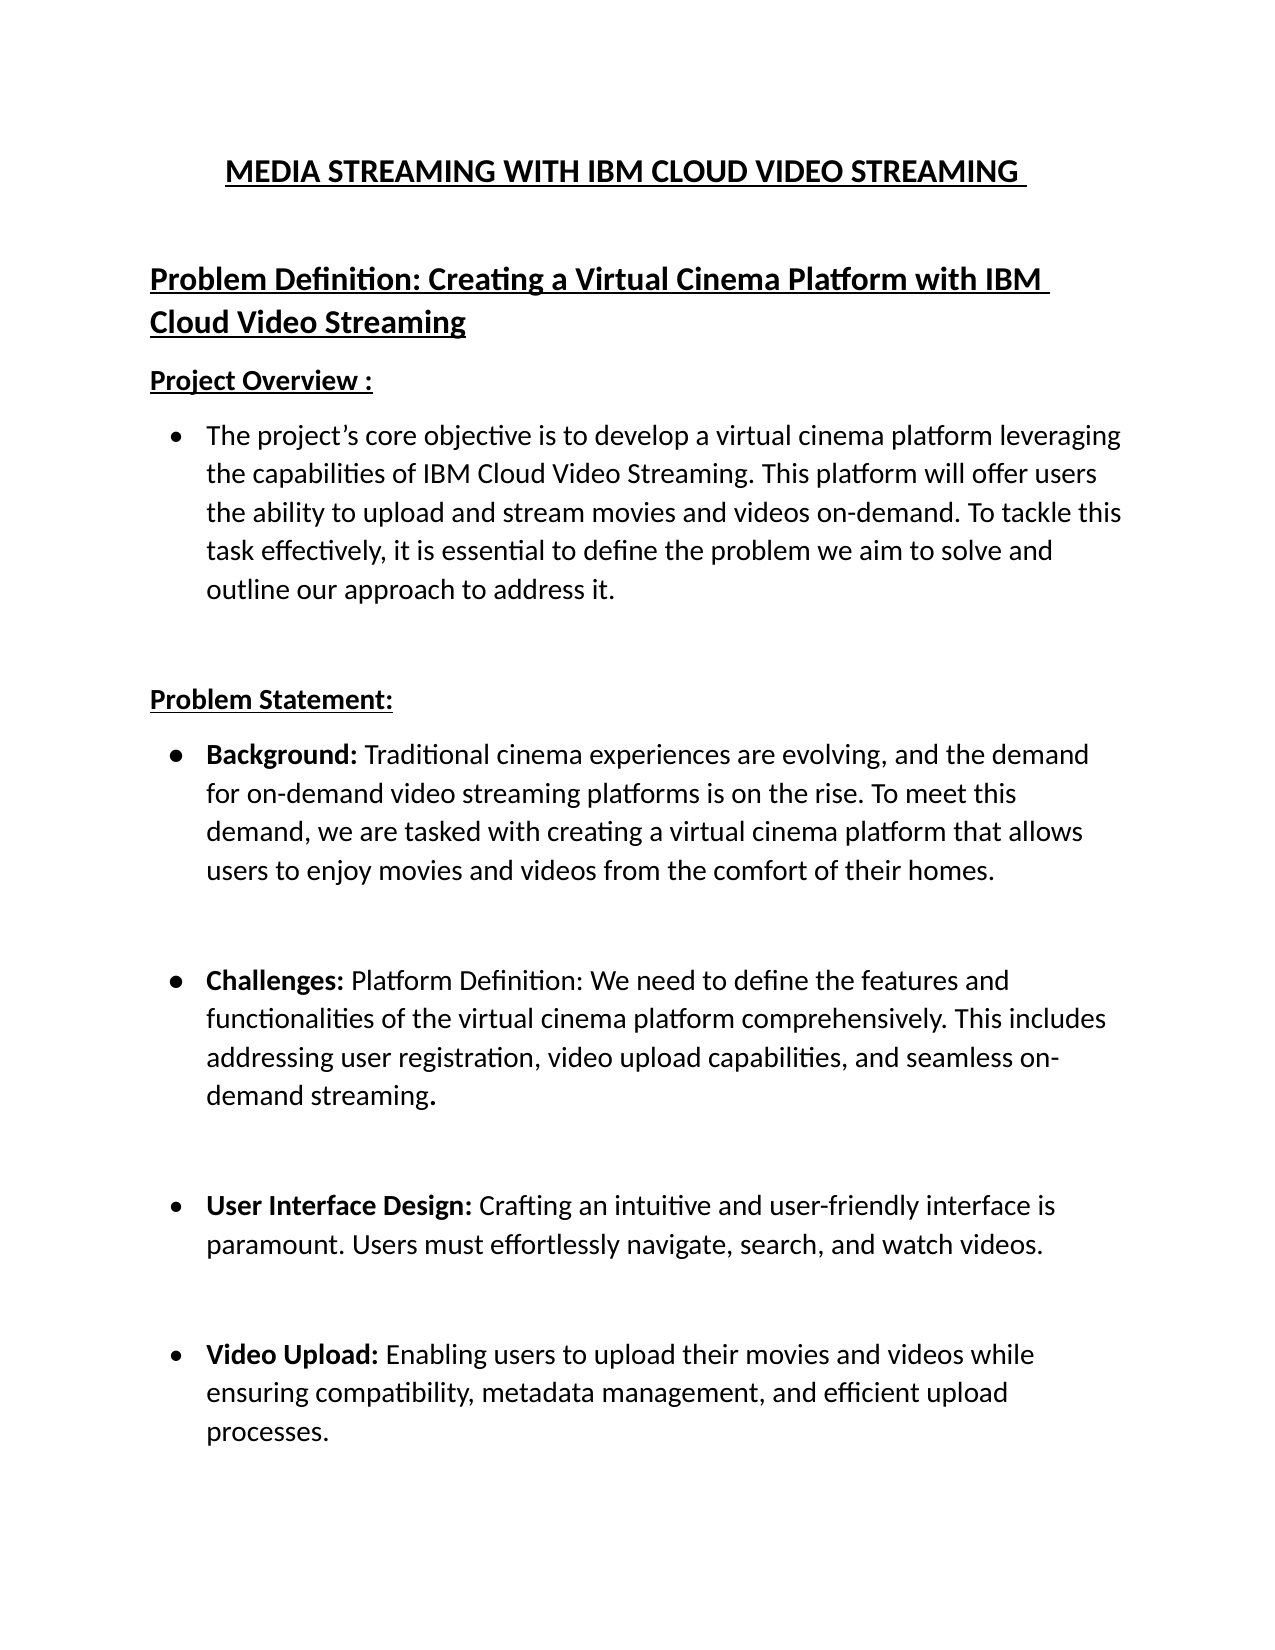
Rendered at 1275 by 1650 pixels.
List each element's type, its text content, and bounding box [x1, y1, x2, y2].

text Project Overview : [150, 362, 1125, 398]
text Problem Definition: Creating a Virtual Cinema Platform with IBM Cloud Video Streaming [150, 257, 1125, 342]
text MEDIA STREAMING WITH IBM CLOUD VIDEO STREAMING [225, 150, 1125, 191]
list User Interface Design: Crafting an intuitive and user-friendly interface is paramount. Users must effortlessly navigate, search, and watch videos. [169, 1187, 1125, 1261]
list Background: Traditional cinema experiences are evolving, and the demand for on-demand video streaming platforms is on the rise. To meet this demand, we are tasked with creating a virtual cinema platform that allows users to enjoy movies and videos from the comfort of their homes. [169, 736, 1125, 887]
list Challenges: Platform Definition: We need to define the features and functionalities of the virtual cinema platform comprehensively. This includes addressing user registration, video upload capabilities, and seamless on-demand streaming. [169, 962, 1125, 1113]
text Problem Statement: [150, 681, 1125, 717]
list Video Upload: Enabling users to upload their movies and videos while ensuring compatibility, metadata management, and efficient upload processes. [169, 1336, 1125, 1448]
list The project’s core objective is to develop a virtual cinema platform leveraging the capabilities of IBM Cloud Video Streaming. This platform will offer users the ability to upload and stream movies and videos on-demand. To tackle this task effectively, it is essential to define the problem we aim to solve and outline our approach to address it. [169, 417, 1125, 607]
